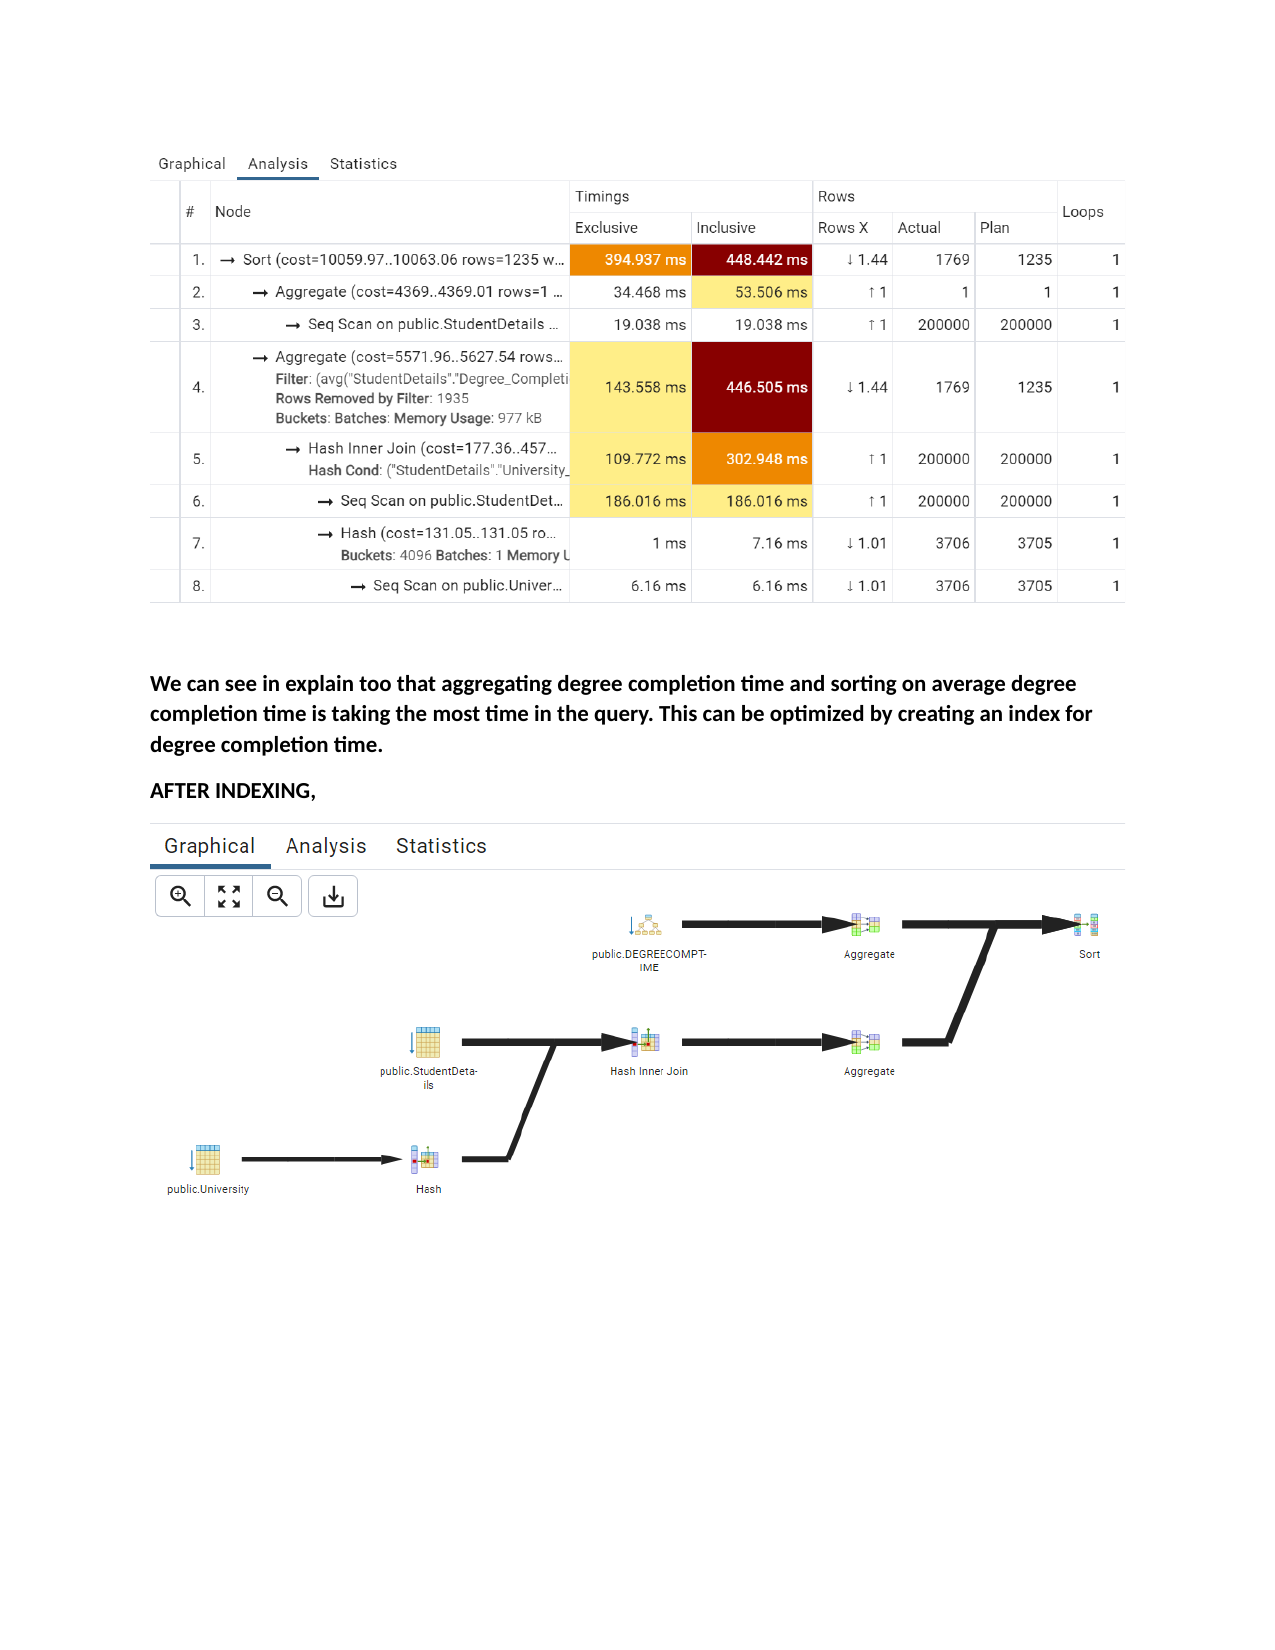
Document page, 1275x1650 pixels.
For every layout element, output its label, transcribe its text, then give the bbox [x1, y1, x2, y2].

picture [150, 150, 1125, 604]
text AFTER INDEXING, [150, 777, 1125, 804]
text We can see in explain too that aggregating degree completion time and sorting on average degree completion time is taking the most time in the query. This can be optimized by creating an index for degree completion time. [150, 669, 1125, 758]
picture [150, 823, 1125, 1203]
